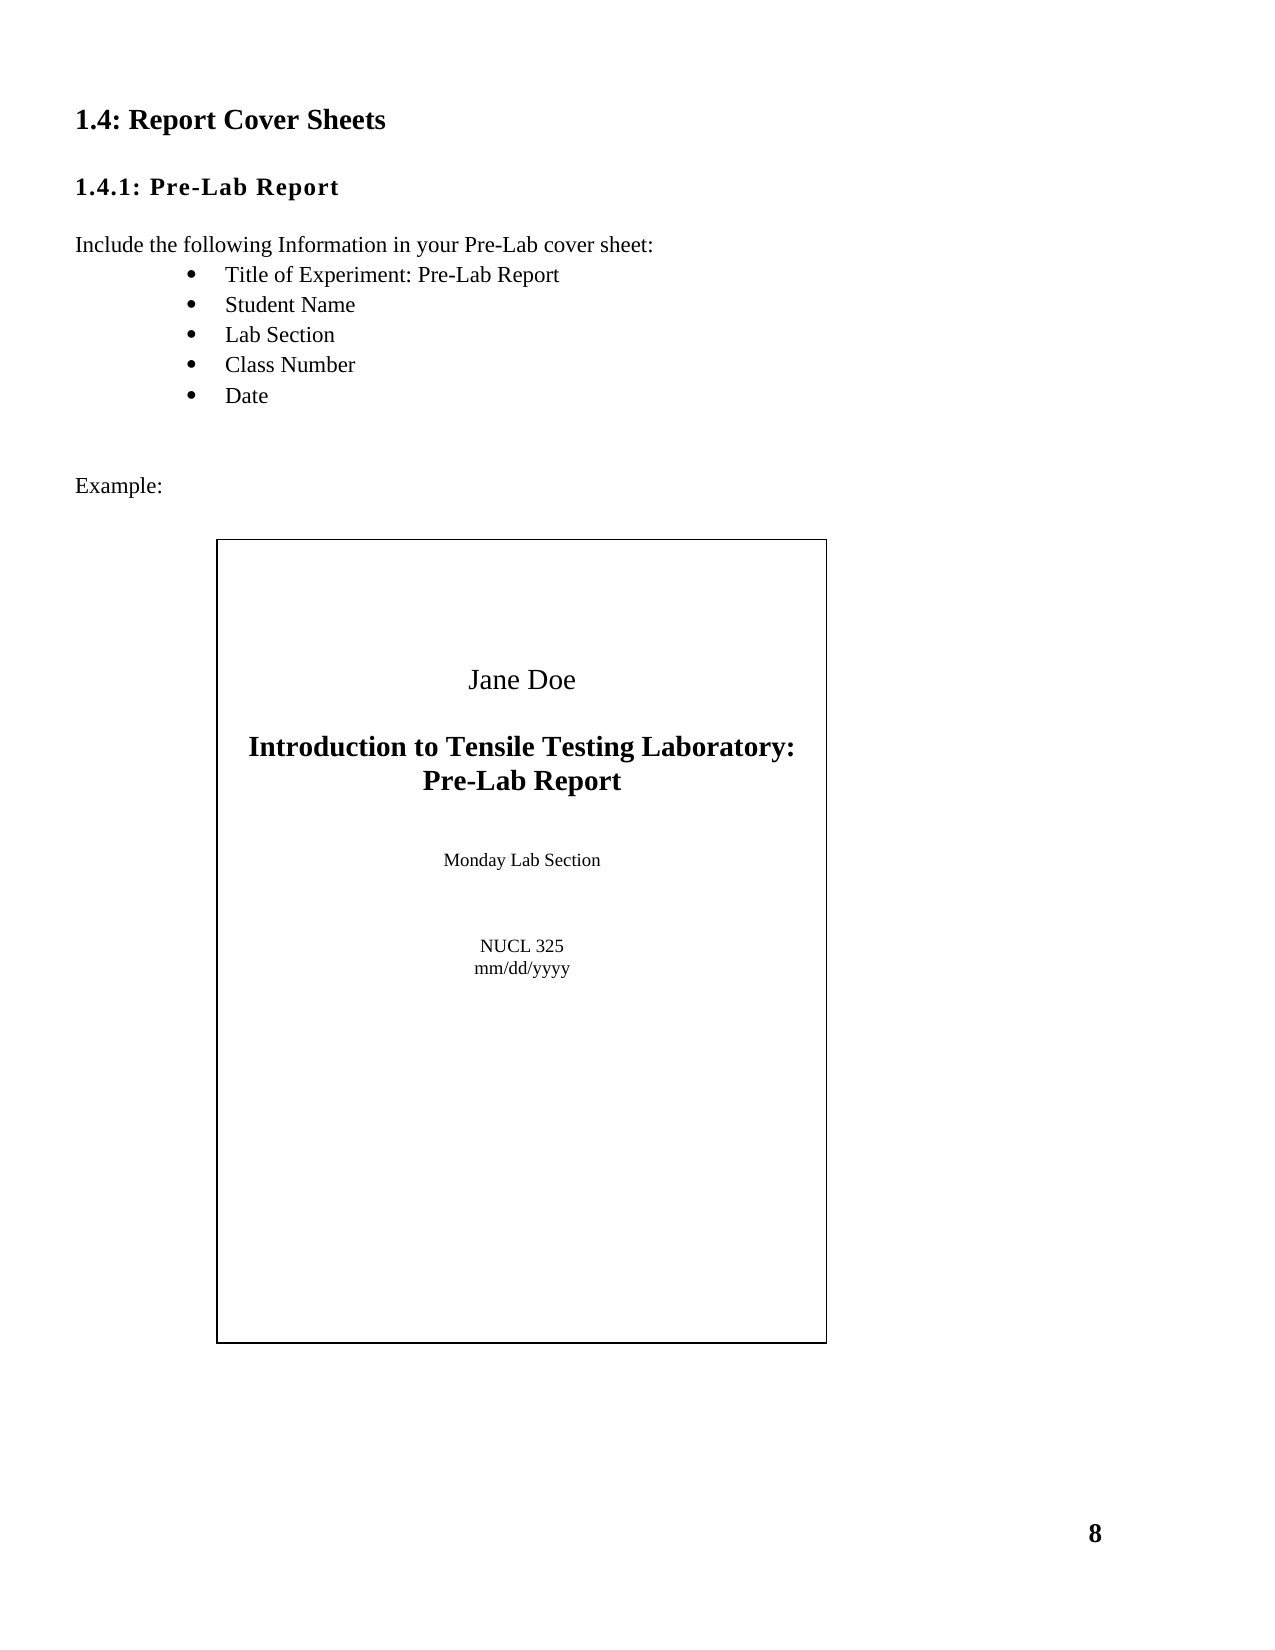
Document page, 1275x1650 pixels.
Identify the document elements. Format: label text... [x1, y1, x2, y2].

text Example: [75, 472, 975, 499]
list Lab Section [187, 321, 975, 348]
list Date [187, 382, 975, 408]
list Class Number [187, 351, 975, 378]
subtitle 1.4.1: Pre-Lab Report [75, 172, 975, 200]
list Title of Experiment: Pre-Lab Report [187, 261, 975, 287]
text Include the following Information in your Pre-Lab cover sheet: [75, 231, 975, 257]
list Student Name [187, 291, 975, 317]
subtitle 1.4: Report Cover Sheets [75, 102, 975, 136]
